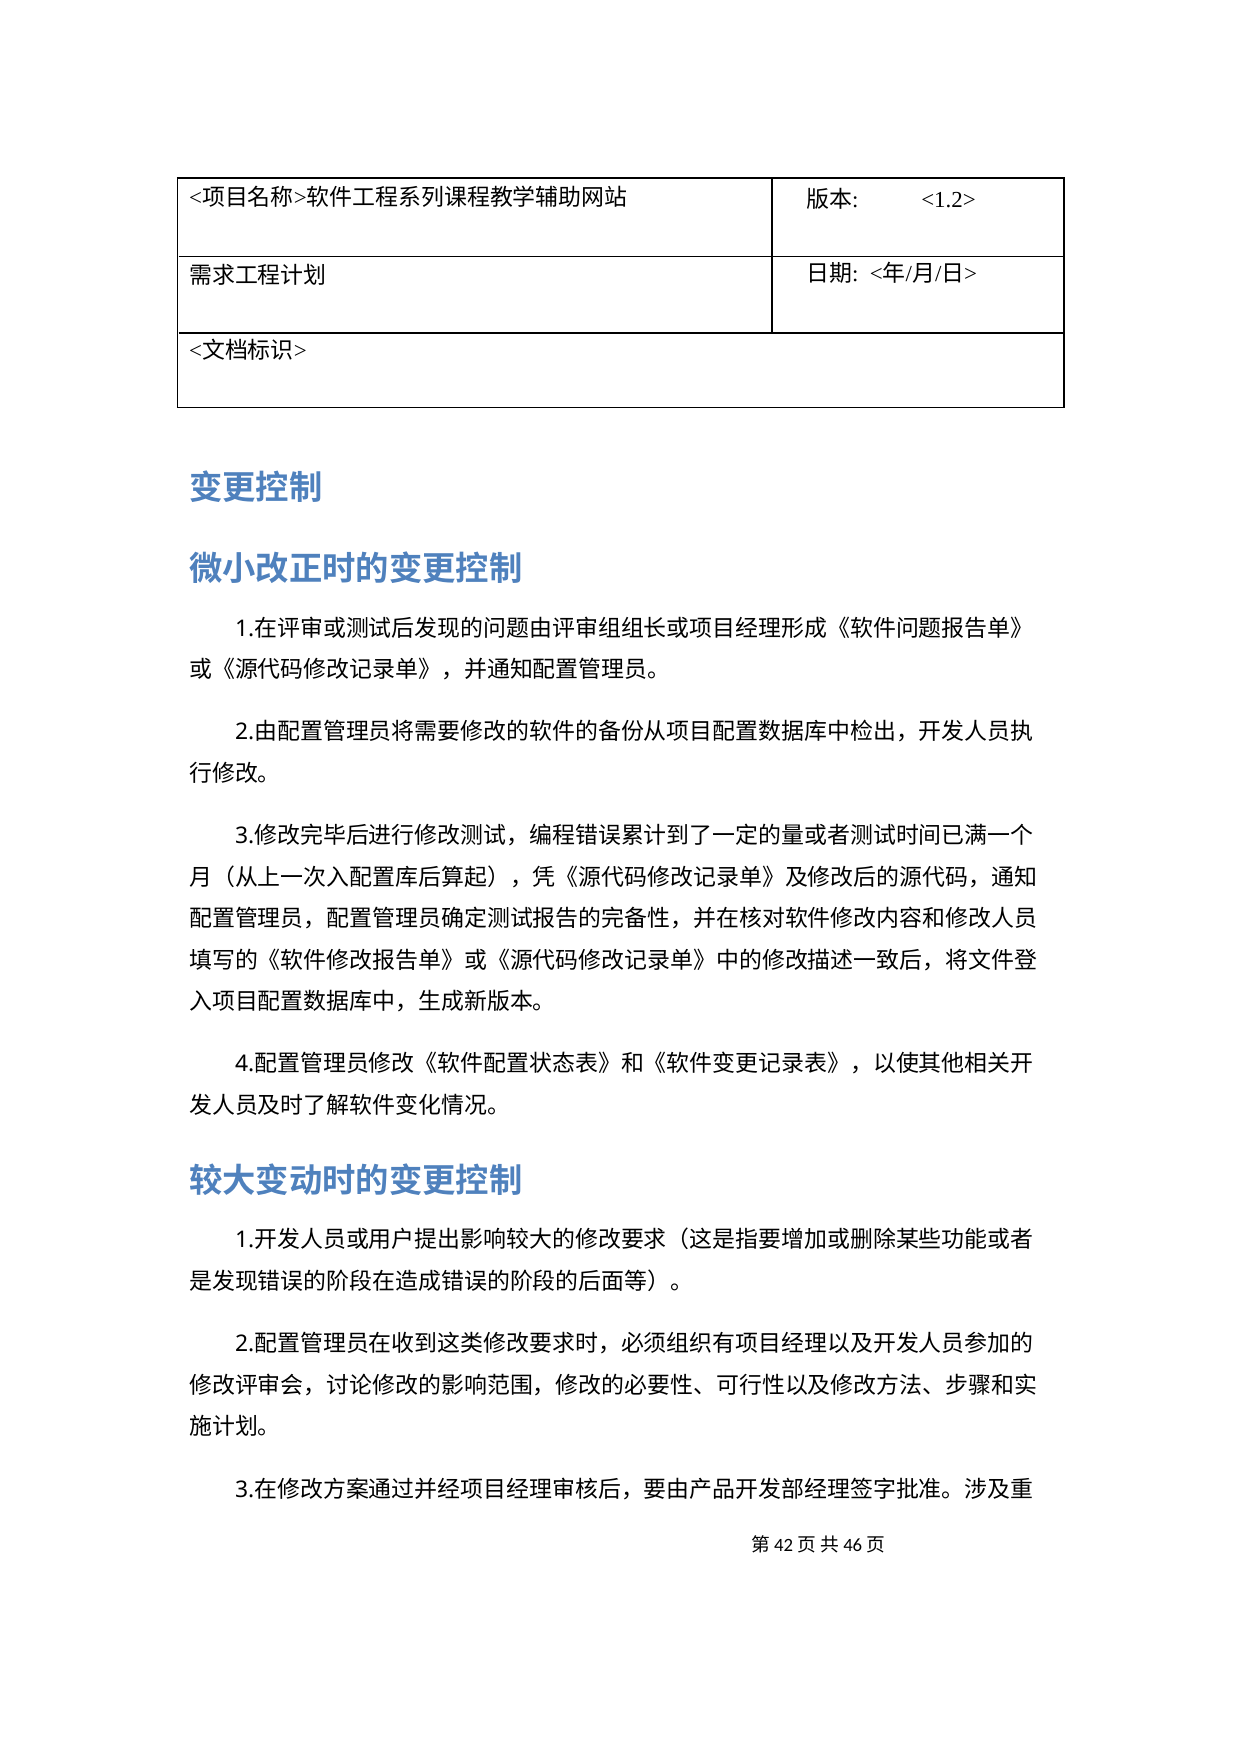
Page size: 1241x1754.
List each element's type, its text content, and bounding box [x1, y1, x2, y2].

text 2.配置管理员在收到这类修改要求时，必须组织有项目经理以及开发人员参加的修改评审会，讨论修改的影响范围，修改的必要性、可行性以及修改方法、步骤和实施计划。 [189, 1325, 1051, 1441]
text 1.在评审或测试后发现的问题由评审组组长或项目经理形成《软件问题报告单》或《源代码修改记录单》，并通知配置管理员。 [189, 609, 1051, 684]
text 微小改正时的变更控制 [189, 541, 1051, 590]
text 2.由配置管理员将需要修改的软件的备份从项目配置数据库中检出，开发人员执行修改。 [189, 713, 1051, 788]
text 变更控制 [189, 461, 1051, 509]
text 4.配置管理员修改《软件配置状态表》和《软件变更记录表》，以使其他相关开发人员及时了解软件变化情况。 [189, 1045, 1051, 1120]
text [189, 1470, 1051, 1504]
text 1.开发人员或用户提出影响较大的修改要求（这是指要增加或删除某些功能或者是发现错误的阶段在造成错误的阶段的后面等）。 [189, 1221, 1051, 1296]
text 较大变动时的变更控制 [189, 1153, 1051, 1202]
text 3.修改完毕后进行修改测试，编程错误累计到了一定的量或者测试时间已满一个月（从上一次入配置库后算起），凭《源代码修改记录单》及修改后的源代码，通知配置管理员，配置管理员确定测试报告的完备性，并在核对软件修改内容和修改人员填写的《软件修改报告单》或《源代码修改记录单》中的修改描述一致后，将文件登入项目配置数据库中，生成新版本。 [189, 817, 1051, 1016]
